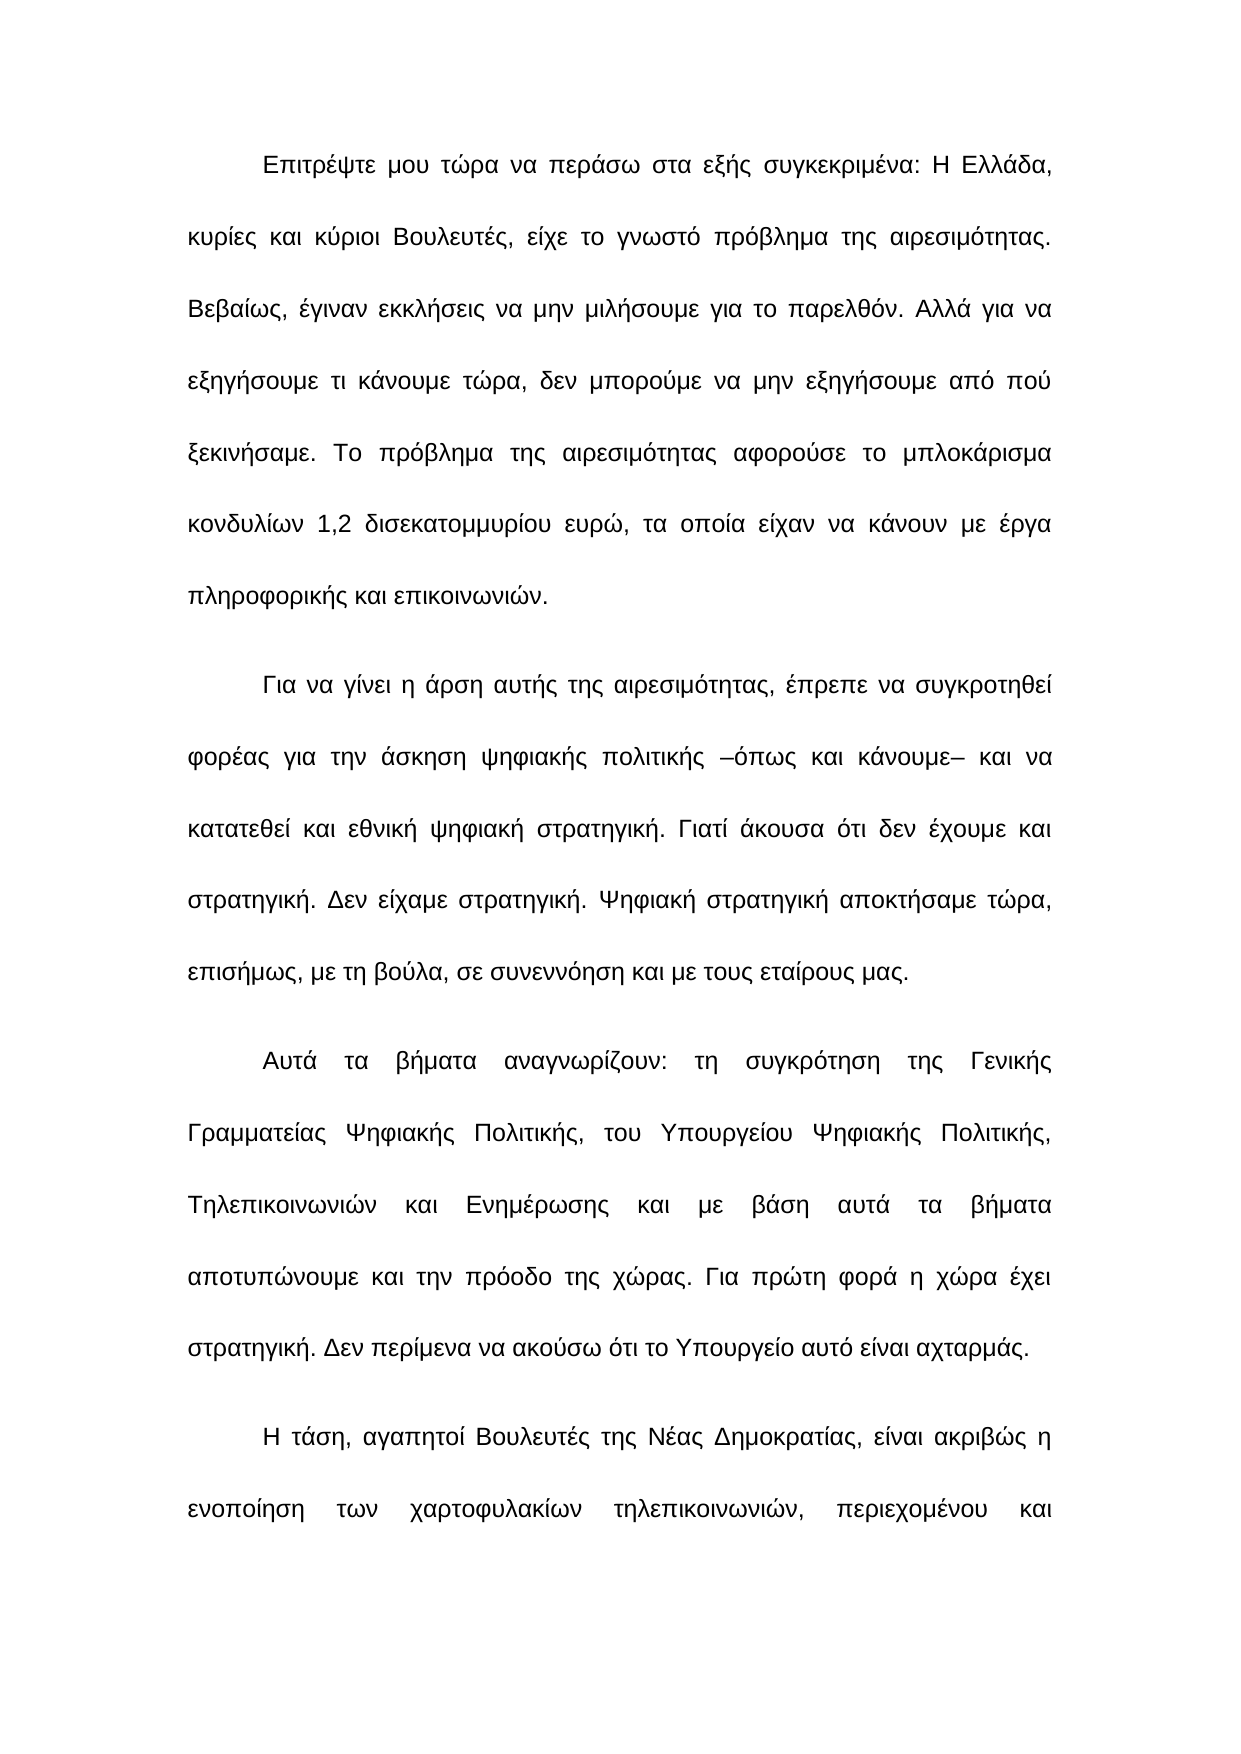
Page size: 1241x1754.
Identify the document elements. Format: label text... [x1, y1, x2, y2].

text Αυτά τα βήματα αναγνωρίζουν: τη συγκρότηση της Γενικής Γραμματείας Ψηφιακής Πολιτικής, του Υπουργείου Ψηφιακής Πολιτικής, Τηλεπικοινωνιών και Ενημέρωσης και με βάση αυτά τα βήματα αποτυπώνουμε και την πρόοδο της χώρας. Για πρώτη φορά η χώρα έχει στρατηγική. Δεν περίμενα να ακούσω ότι το Υπουργείο αυτό είναι αχταρμάς. [187, 1046, 1053, 1362]
text Επιτρέψτε μου τώρα να περάσω στα εξής συγκεκριμένα: Η Ελλάδα, κυρίες και κύριοι Βουλευτές, είχε το γνωστό πρόβλημα της αιρεσιμότητας. Βεβαίως, έγιναν εκκλήσεις να μην μιλήσουμε για το παρελθόν. Αλλά για να εξηγήσουμε τι κάνουμε τώρα, δεν μπορούμε να μην εξηγήσουμε από πού ξεκινήσαμε. Το πρόβλημα της αιρεσιμότητας αφορούσε το μπλοκάρισμα κονδυλίων 1,2 δισεκατομμυρίου ευρώ, τα οποία είχαν να κάνουν με έργα πληροφορικής και επικοινωνιών. [187, 150, 1053, 610]
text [187, 1422, 1053, 1522]
text Για να γίνει η άρση αυτής της αιρεσιμότητας, έπρεπε να συγκροτηθεί φορέας για την άσκηση ψηφιακής πολιτικής –όπως και κάνουμε– και να κατατεθεί και εθνική ψηφιακή στρατηγική. Γιατί άκουσα ότι δεν έχουμε και στρατηγική. Δεν είχαμε στρατηγική. Ψηφιακή στρατηγική αποκτήσαμε τώρα, επισήμως, με τη βούλα, σε συνεννόηση και με τους εταίρους μας. [187, 670, 1053, 986]
